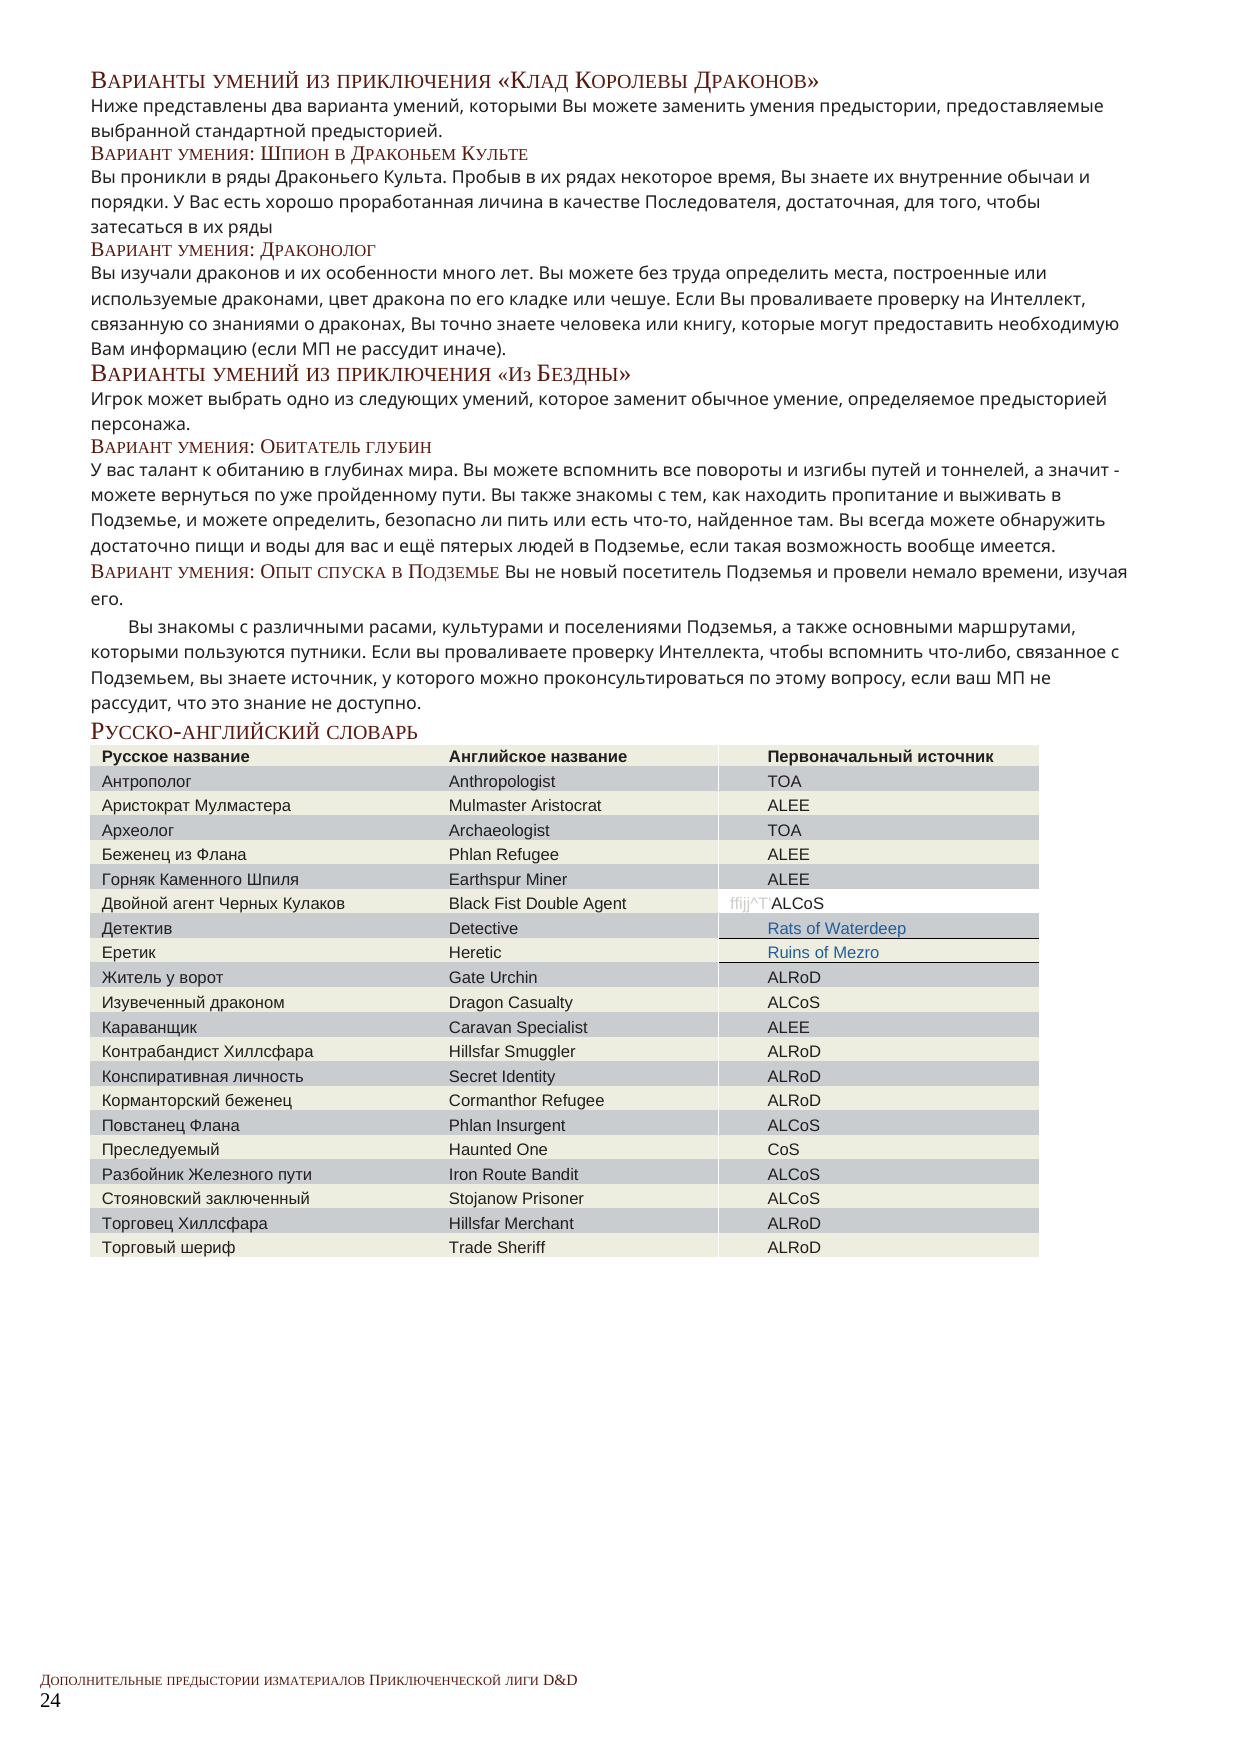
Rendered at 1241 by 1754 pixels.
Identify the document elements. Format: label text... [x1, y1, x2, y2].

table_cell Еретик [90, 938, 400, 962]
table_cell ALCoS [719, 1159, 1039, 1184]
table_cell Детектив [90, 913, 400, 938]
table_cell ALEE [719, 1012, 1039, 1037]
table_cell ALRoD [719, 1037, 1039, 1061]
table_cell Cormanthor Refugee [400, 1086, 718, 1110]
table_cell Горняк Каменного Шпиля [90, 864, 400, 889]
table_cell Контрабандист Хиллсфара [90, 1037, 400, 1061]
text Вы знакомы с различными расами, культурами и поселениями Подземья, а также основными маршрутами, которыми пользуются путники. Если вы проваливаете проверку Интеллекта, чтобы вспомнить что-либо, связанное с Подземьем, вы знаете источник, у которого можно проконсультироваться по этому вопросу, если ваш МП не рассудит, что это знание не доступно. [90, 614, 1135, 714]
table_cell Торговый шериф [90, 1233, 400, 1257]
table_cell ALCoS [719, 1184, 1039, 1208]
table_cell Phlan Refugee [400, 840, 718, 864]
text Вариант умения: Драконолог [90, 240, 1135, 261]
table_cell Изувеченный драконом [90, 987, 400, 1012]
text Варианты умений из приключения «Клад Королевы Драконов» [90, 71, 1135, 93]
table_cell Торговец Хиллсфара [90, 1208, 400, 1233]
table_cell Hillsfar Smuggler [400, 1037, 718, 1061]
table_cell ALRoD [719, 963, 1039, 987]
table_cell Аристократ Мулмастера [90, 791, 400, 815]
table_cell ALEE [719, 791, 1039, 815]
table_cell Mulmaster Aristocrat [400, 791, 718, 815]
text Русско-английский словарь [90, 716, 1135, 744]
text У вас талант к обитанию в глубинах мира. Вы можете вспомнить все повороты и изгибы путей и тоннелей, а значит - можете вернуться по уже пройденному пути. Вы также знакомы с тем, как находить пропитание и выживать в Подземье, и можете определить, безопасно ли пить или есть что-то, найденное там. Вы всегда можете обнаружить достаточно пищи и воды для вас и ещё пятерых людей в Подземье, если такая возможность вообще имеется. [90, 457, 1135, 557]
table_cell ALRoD [719, 1061, 1039, 1086]
table_cell Корманторский беженец [90, 1086, 400, 1110]
table_cell ALRoD [719, 1208, 1039, 1233]
table_cell ALCoS [719, 987, 1039, 1012]
text Вариант умения: Опыт спуска в Подземье Вы не новый посетитель Подземья и провели немало времени, изучая его. [90, 558, 1135, 611]
table_cell Archaeologist [400, 815, 718, 840]
table_cell Житель у ворот [90, 962, 400, 987]
table_cell Стояновский заключенный [90, 1184, 400, 1208]
table_cell Phlan Insurgent [400, 1110, 718, 1135]
table_cell Повстанец Флана [90, 1110, 400, 1135]
table_header Первоначальный источник [719, 745, 1039, 766]
table_header Русское название [90, 745, 400, 766]
table_cell Dragon Casualty [400, 987, 718, 1012]
table_cell Беженец из Флана [90, 840, 400, 864]
table_cell Археолог [90, 815, 400, 840]
table_cell Конспиративная личность [90, 1061, 400, 1086]
table_cell Trade Sheriff [400, 1233, 718, 1257]
text Вариант умения: Обитатель глубин [90, 437, 1135, 457]
table_cell Караванщик [90, 1012, 400, 1037]
text Вы изучали драконов и их особенности много лет. Вы можете без труда определить места, построенные или используемые драконами, цвет дракона по его кладке или чешуе. Если Вы проваливаете проверку на Интеллект, связанную со знаниями о драконах, Вы точно знаете человека или книгу, которые могут предоставить необходимую Вам информацию (если МП не рассудит иначе). [90, 261, 1135, 361]
text Вы проникли в ряды Драконьего Культа. Пробыв в их рядах некоторое время, Вы знаете их внутренние обычаи и порядки. У Вас есть хорошо проработанная личина в качестве Последователя, достаточная, для того, чтобы затесаться в их ряды [90, 164, 1135, 239]
table_cell Двойной агент Черных Кулаков [90, 889, 400, 913]
table_cell Rats of Waterdeep [719, 913, 1039, 938]
table_cell Black Fist Double Agent [400, 889, 718, 913]
text Ниже представлены два варианта умений, которыми Вы можете заменить умения предыстории, предоставляемые выбранной стандартной предысторией. [90, 93, 1135, 143]
table_header Английское название [400, 745, 718, 766]
table_cell CoS [719, 1135, 1039, 1159]
table_cell Hillsfar Merchant [400, 1208, 718, 1233]
table_cell Haunted One [400, 1135, 718, 1159]
table_cell Iron Route Bandit [400, 1159, 718, 1184]
table_cell TOA [719, 766, 1039, 791]
table_cell Антрополог [90, 766, 400, 791]
table_cell Stojanow Prisoner [400, 1184, 718, 1208]
table_cell Caravan Specialist [400, 1012, 718, 1037]
table_cell Gate Urchin [400, 962, 718, 987]
table_cell ALRoD [719, 1233, 1039, 1257]
table_cell Secret Identity [400, 1061, 718, 1086]
table_cell Преследуемый [90, 1135, 400, 1159]
table_cell Разбойник Железного пути [90, 1159, 400, 1184]
table_cell Heretic [400, 938, 718, 962]
table_cell Ruins of Mezro [719, 939, 1039, 962]
table_cell TOA [719, 815, 1039, 840]
table_cell Earthspur Miner [400, 864, 718, 889]
text Игрок может выбрать одно из следующих умений, которое заменит обычное умение, определяемое предысторией персонажа. [90, 386, 1135, 436]
text Варианты умений из приключения «Из Бездны» [90, 362, 1135, 386]
text Вариант умения: Шпион в Драконьем Культе [90, 144, 1135, 164]
table_cell Anthropologist [400, 766, 718, 791]
table_cell ALEE [719, 864, 1039, 889]
table_cell ffijj^T'ALCoS [719, 889, 1039, 913]
table_cell ALEE [719, 840, 1039, 864]
table_cell ALCoS [719, 1110, 1039, 1135]
table_cell Detective [400, 913, 718, 938]
table_cell ALRoD [719, 1086, 1039, 1110]
